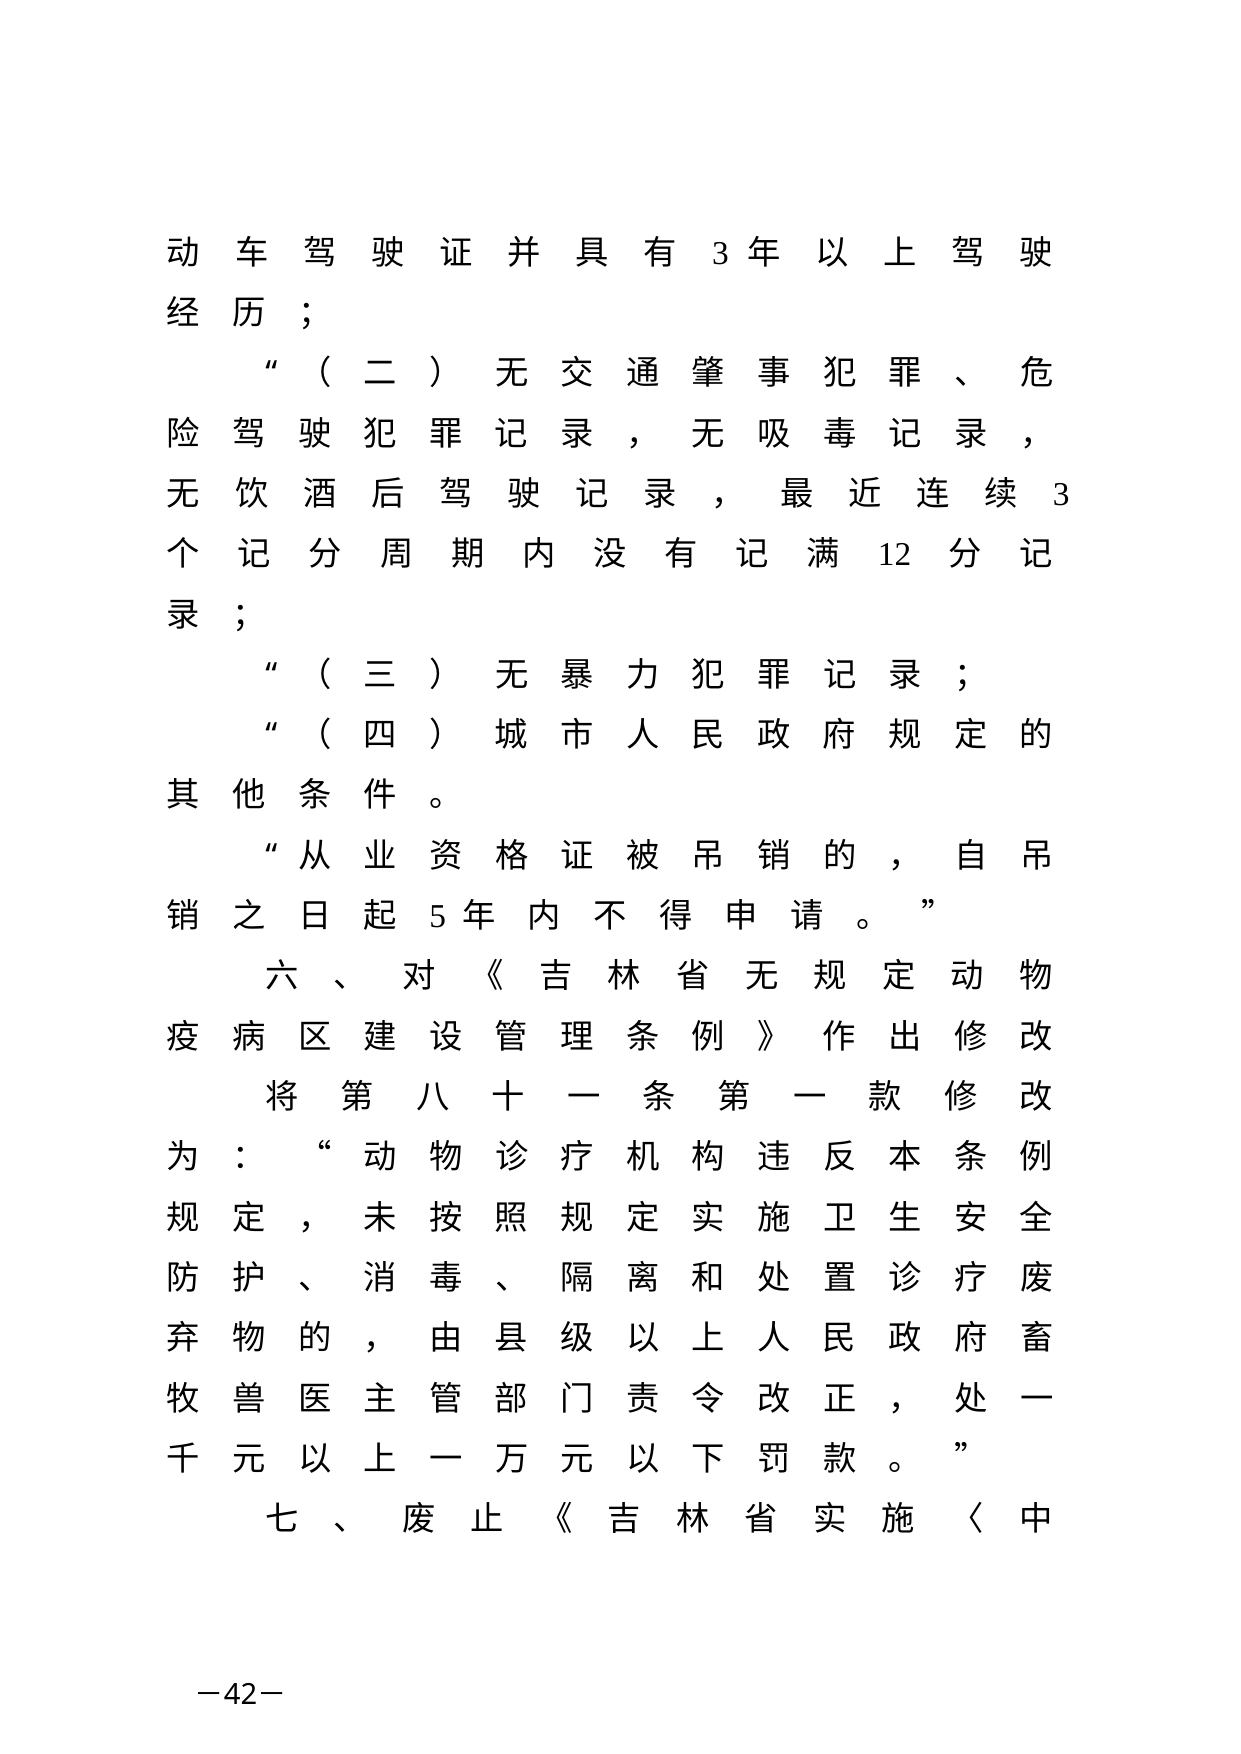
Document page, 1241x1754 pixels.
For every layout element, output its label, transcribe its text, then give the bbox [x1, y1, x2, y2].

text 六、对《吉林省无规定动物疫病区建设管理条例》作出修改 [167, 943, 1085, 1064]
text “（四）城市人民政府规定的其他条件。 [167, 702, 1085, 822]
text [167, 1486, 1085, 1546]
text “（二）无交通肇事犯罪、危险驾驶犯罪记录，无吸毒记录，无饮酒后驾驶记录，最近连续3个记分周期内没有记满12分记录； [167, 340, 1085, 642]
text “从业资格证被吊销的，自吊销之日起5年内不得申请。” [167, 822, 1085, 943]
text “（三）无暴力犯罪记录； [167, 642, 1085, 702]
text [167, 219, 1085, 340]
text 将第八十一条第一款修改为：“动物诊疗机构违反本条例规定，未按照规定实施卫生安全防护、消毒、隔离和处置诊疗废弃物的，由县级以上人民政府畜牧兽医主管部门责令改正，处一千元以上一万元以下罚款。” [167, 1064, 1085, 1486]
